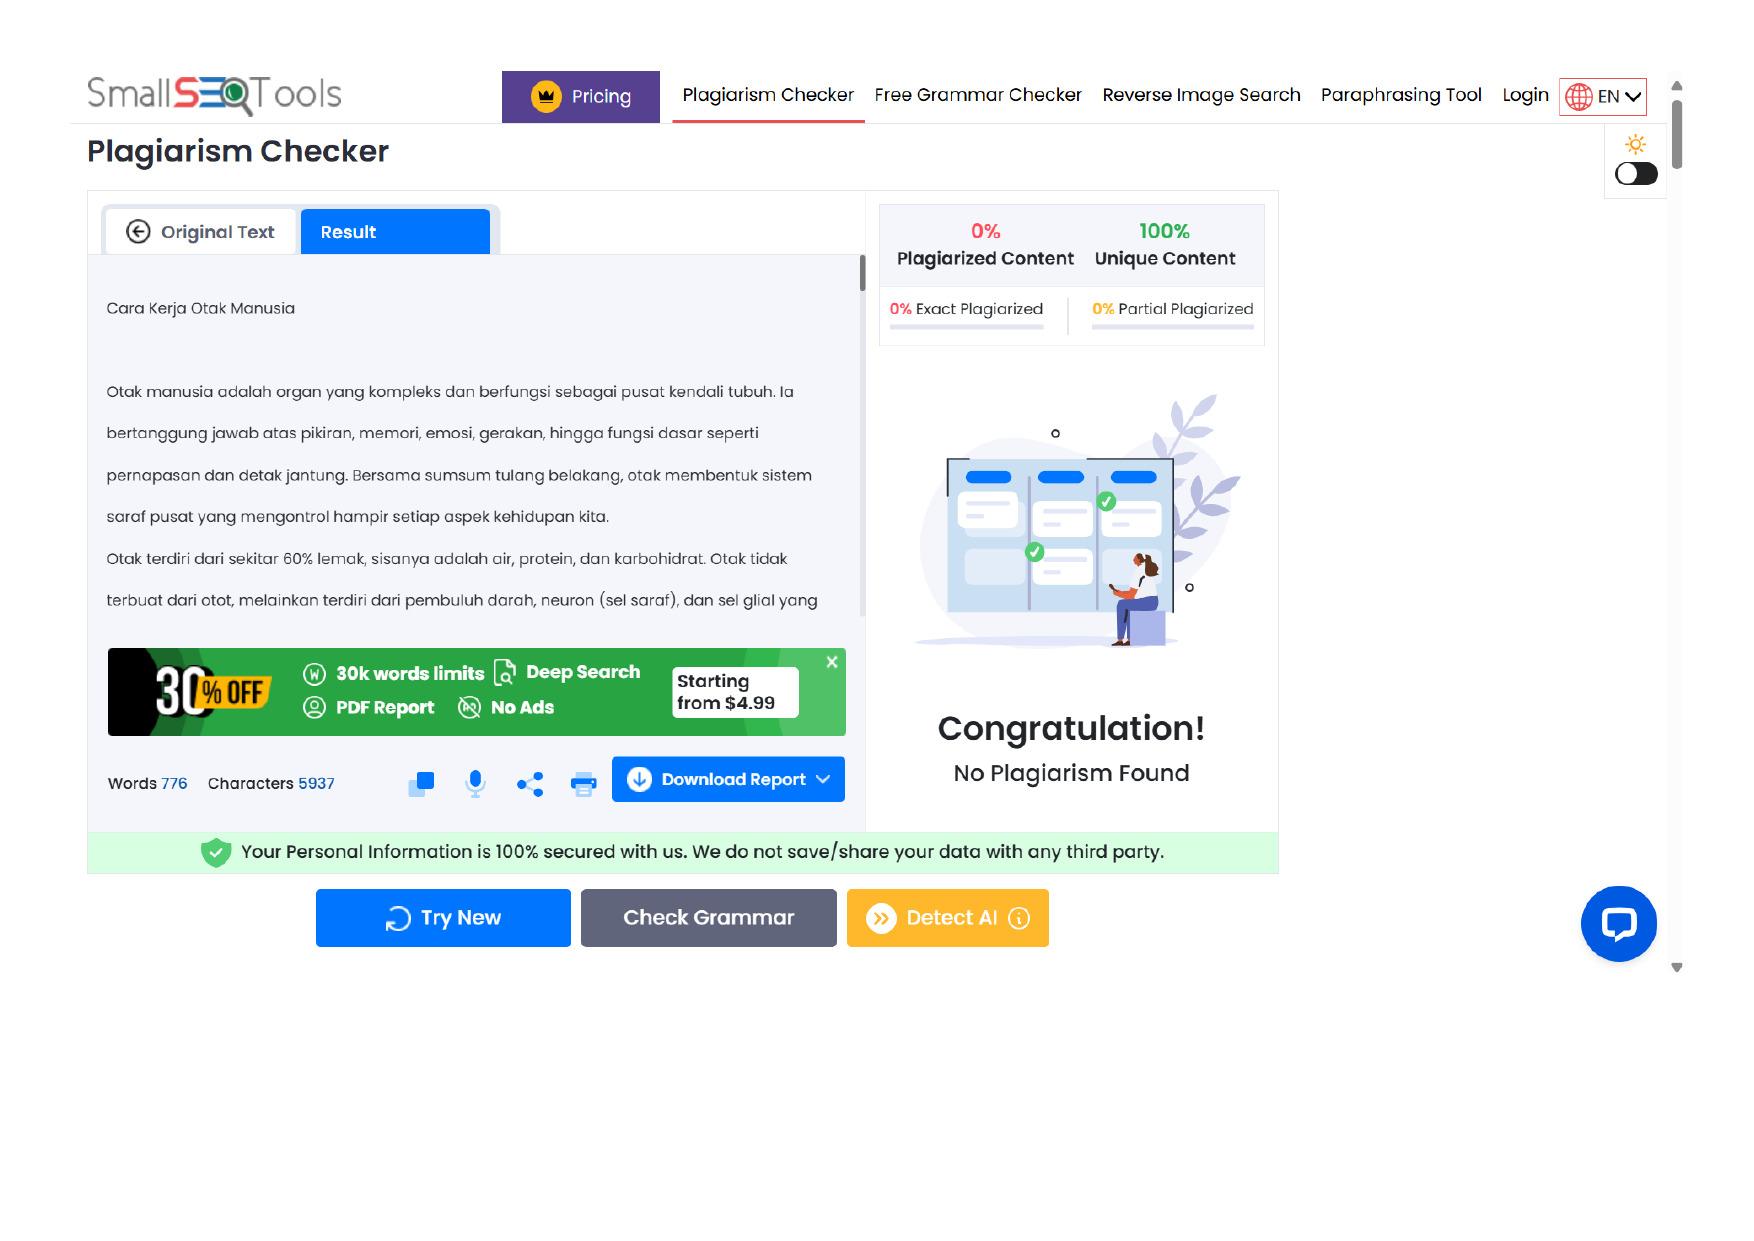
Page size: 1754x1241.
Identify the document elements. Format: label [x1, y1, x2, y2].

picture [70, 71, 1683, 973]
